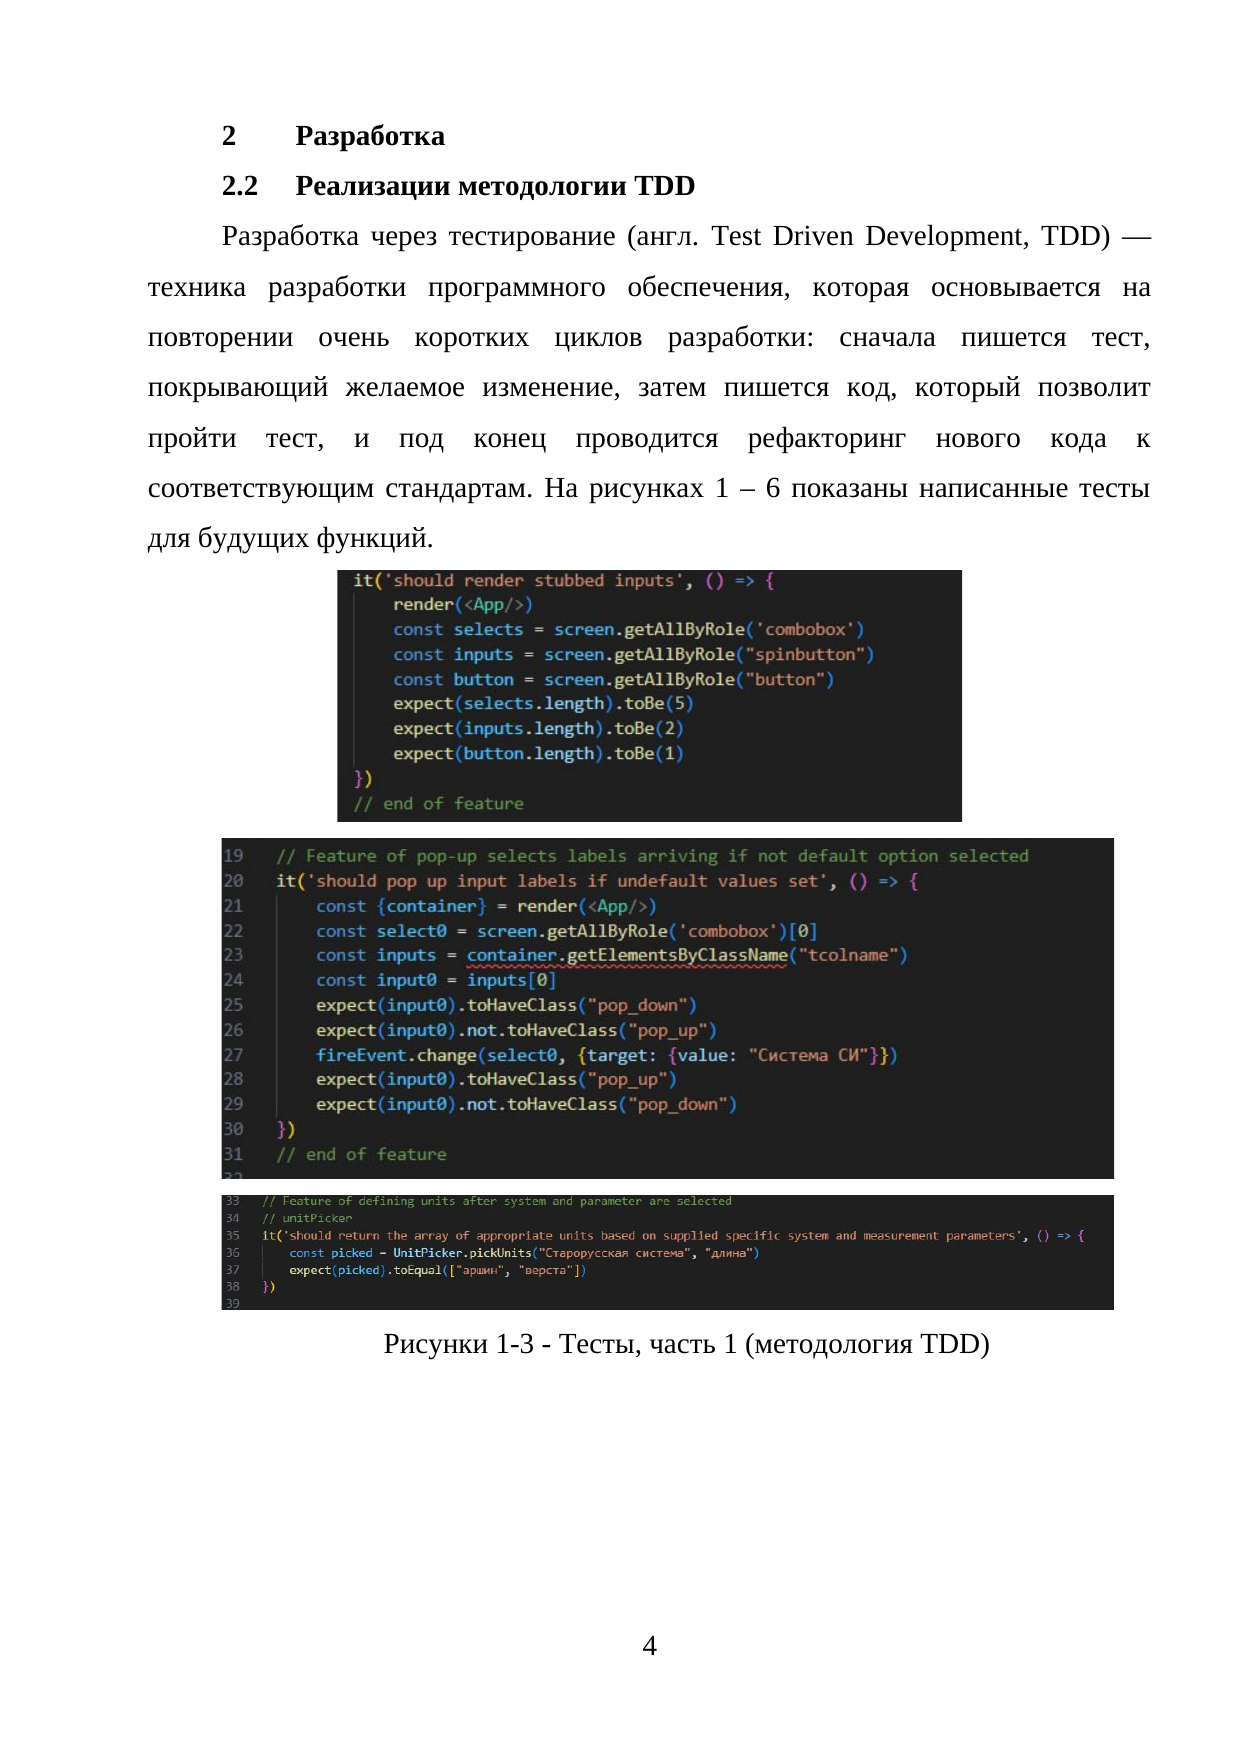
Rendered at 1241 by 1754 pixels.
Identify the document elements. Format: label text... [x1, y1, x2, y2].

text Разработка через тестирование (англ. Test Driven Development, TDD) —техника разработки программного обеспечения, которая основывается на повторении очень коротких циклов разработки: сначала пишется тест, покрывающий желаемое изменение, затем пишется код, который позволит пройти тест, и под конец проводится рефакторинг нового кода к соответствующим стандартам. На рисунках 1 – 6 показаны написанные тесты для будущих функций. [148, 218, 1152, 554]
text Рисунки 1-3 - Тесты, часть 1 (методология TDD) [148, 1327, 1152, 1360]
subtitle Разработка [148, 118, 1152, 152]
picture [221, 1195, 1114, 1310]
subtitle Реализации методологии TDD [148, 168, 1152, 202]
picture [337, 570, 963, 822]
picture [221, 838, 1115, 1179]
